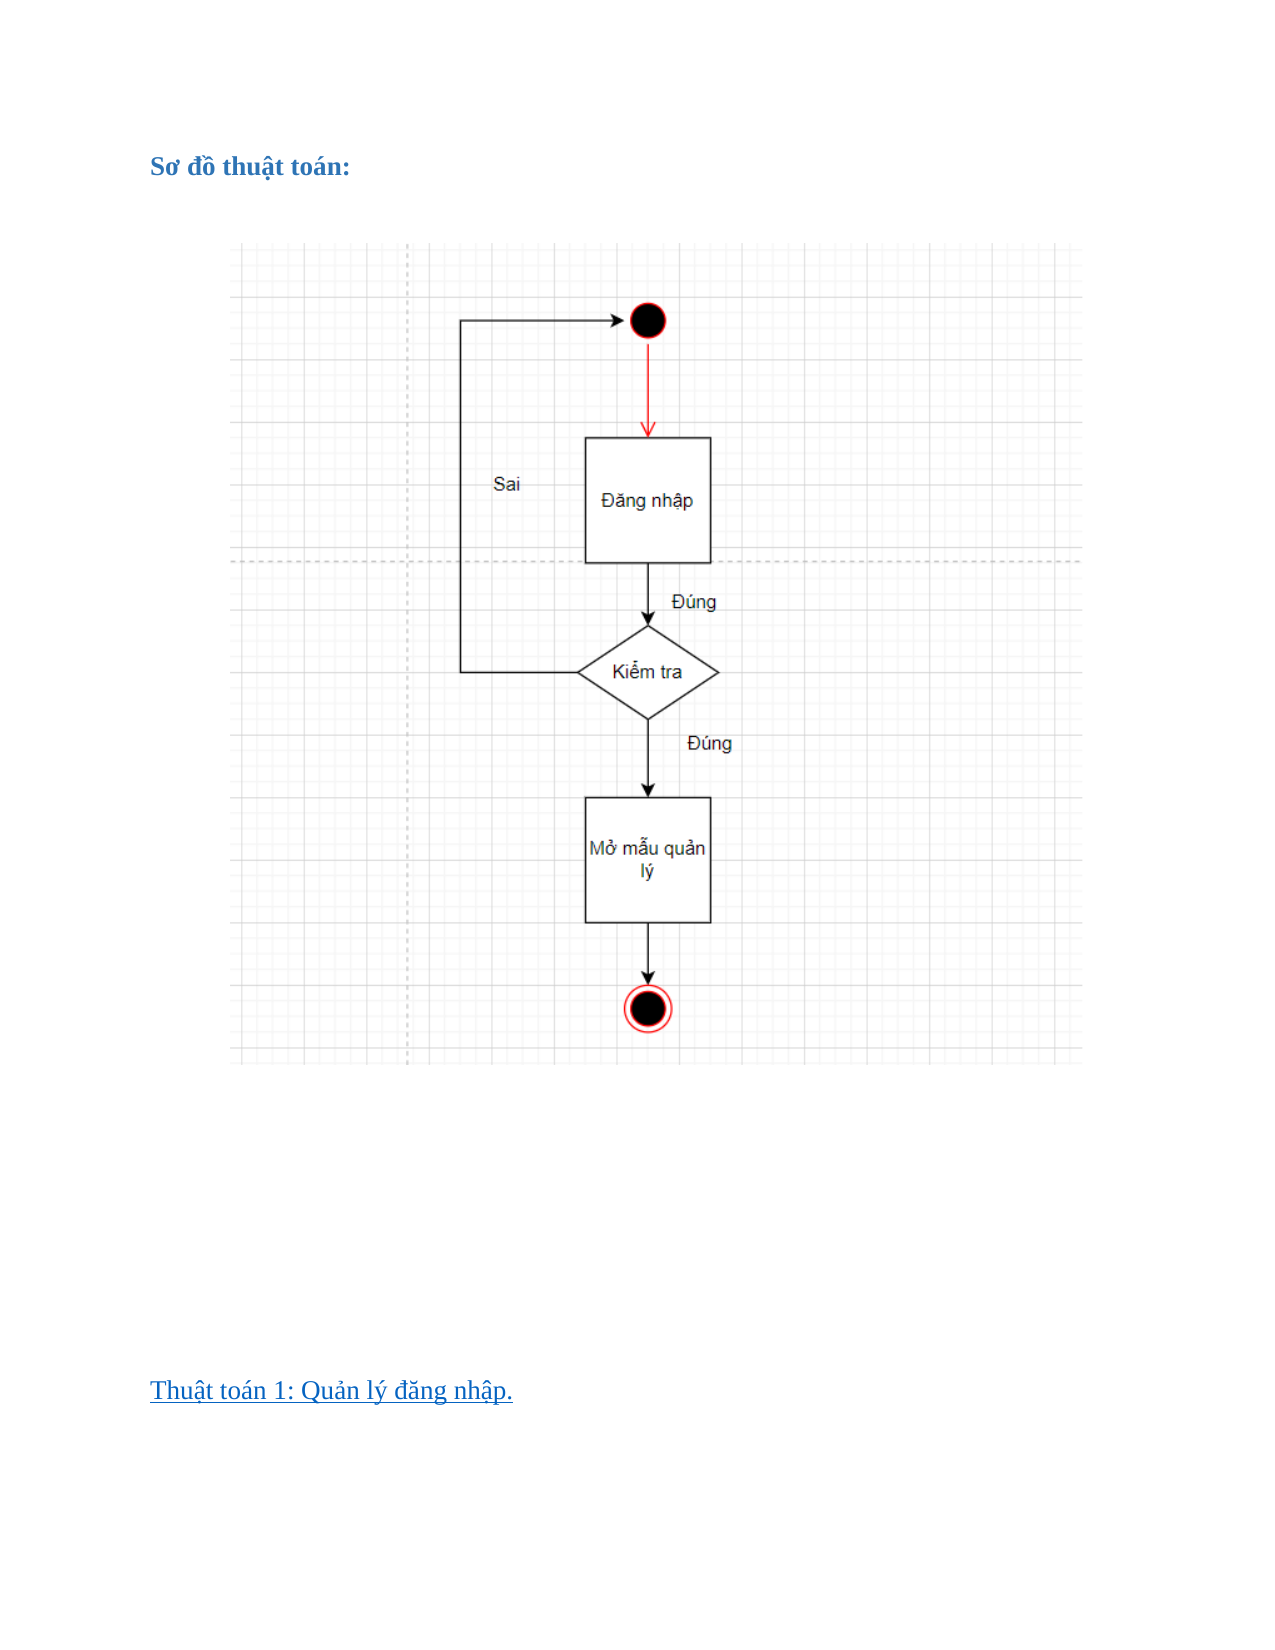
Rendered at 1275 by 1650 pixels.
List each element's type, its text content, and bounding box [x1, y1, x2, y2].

picture [230, 243, 1083, 1065]
subtitle Thuật toán 1: Quản lý đăng nhập. [150, 1374, 1125, 1406]
subtitle Sơ đồ thuật toán: [150, 150, 1125, 181]
